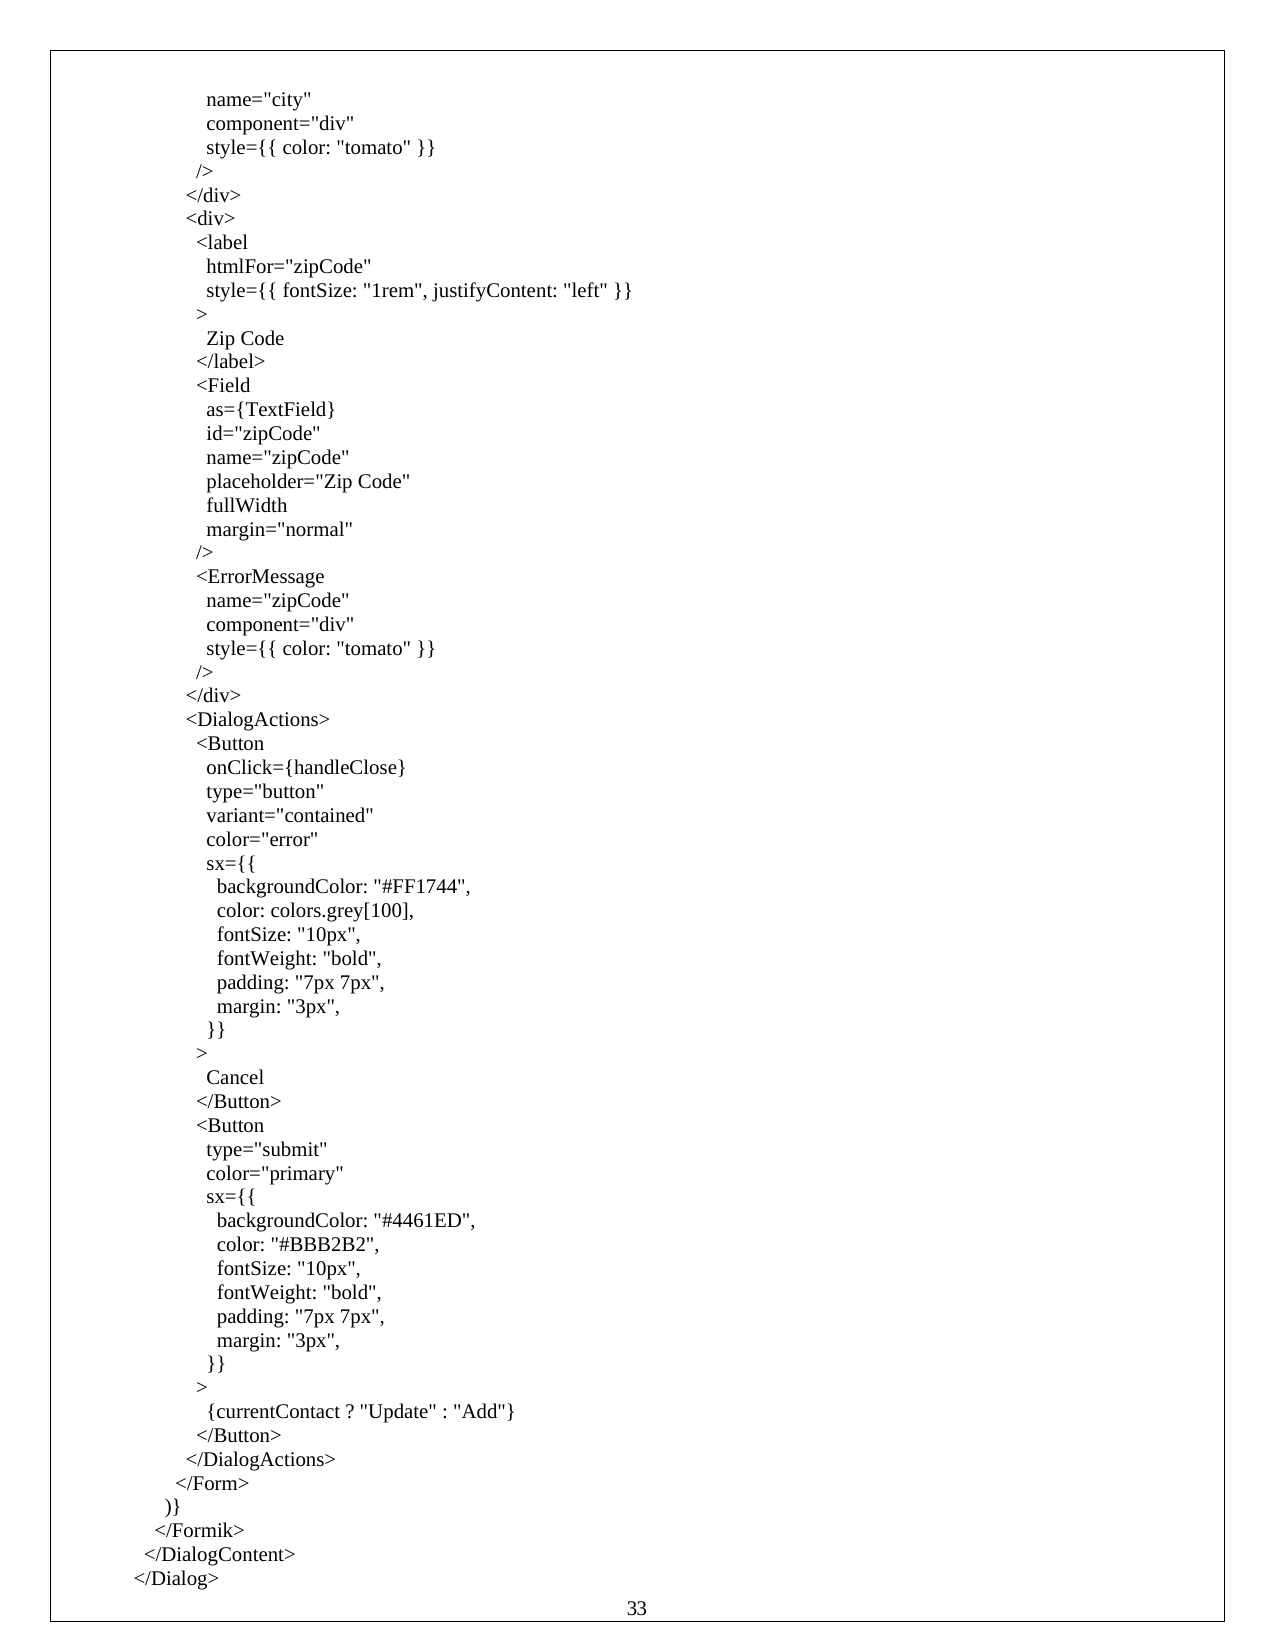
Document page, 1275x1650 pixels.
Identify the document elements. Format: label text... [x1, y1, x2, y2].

text </DialogContent> [102, 1543, 1142, 1566]
text component="div" [102, 612, 1142, 636]
text fontWeight: "bold", [102, 1280, 1142, 1304]
text Zip Code [102, 326, 1142, 350]
text component="div" [102, 111, 1142, 135]
text <label [102, 231, 1142, 254]
text name="zipCode" [102, 588, 1142, 612]
text > [102, 1042, 1142, 1066]
text /> [102, 541, 1142, 564]
text sx={{ [102, 1185, 1142, 1209]
text fontSize: "10px", [102, 1256, 1142, 1280]
text name="zipCode" [102, 445, 1142, 469]
text onClick={handleClose} [102, 755, 1142, 779]
text name="city" [102, 87, 1142, 111]
text )} [102, 1495, 1142, 1519]
text fullWidth [102, 493, 1142, 517]
text htmlFor="zipCode" [102, 254, 1142, 278]
text style={{ color: "tomato" }} [102, 636, 1142, 660]
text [102, 278, 1142, 302]
text /> [102, 159, 1142, 183]
text padding: "7px 7px", [102, 970, 1142, 994]
text color: colors.grey[100], [102, 898, 1142, 922]
text </Button> [102, 1423, 1142, 1447]
text color="error" [102, 827, 1142, 851]
text <Field [102, 374, 1142, 398]
text sx={{ [102, 851, 1142, 875]
text </div> [102, 183, 1142, 207]
text /> [102, 660, 1142, 684]
text color="primary" [102, 1161, 1142, 1185]
text type="submit" [102, 1137, 1142, 1161]
text backgroundColor: "#FF1744", [102, 875, 1142, 898]
text </Dialog> [102, 1566, 1142, 1590]
text </Formik> [102, 1519, 1142, 1543]
text type="button" [102, 779, 1142, 803]
text > [102, 302, 1142, 326]
text <DialogActions> [102, 708, 1142, 732]
text color: "#BBB2B2", [102, 1232, 1142, 1256]
text <ErrorMessage [102, 564, 1142, 588]
text margin: "3px", [102, 1328, 1142, 1352]
text style={{ color: "tomato" }} [102, 135, 1142, 159]
text <Button [102, 732, 1142, 755]
text </Form> [102, 1471, 1142, 1495]
text margin="normal" [102, 517, 1142, 541]
text <Button [102, 1113, 1142, 1137]
text </div> [102, 684, 1142, 708]
text as={TextField} [102, 398, 1142, 421]
text id="zipCode" [102, 421, 1142, 445]
text {currentContact ? "Update" : "Add"} [102, 1399, 1142, 1423]
text padding: "7px 7px", [102, 1304, 1142, 1328]
text Cancel [102, 1066, 1142, 1089]
text </DialogActions> [102, 1447, 1142, 1471]
text }} [102, 1352, 1142, 1376]
text > [102, 1376, 1142, 1399]
text fontWeight: "bold", [102, 946, 1142, 970]
text }} [102, 1018, 1142, 1042]
text placeholder="Zip Code" [102, 469, 1142, 493]
text margin: "3px", [102, 994, 1142, 1018]
text backgroundColor: "#4461ED", [102, 1209, 1142, 1232]
text variant="contained" [102, 803, 1142, 827]
text <div> [102, 207, 1142, 231]
text fontSize: "10px", [102, 922, 1142, 946]
text </label> [102, 350, 1142, 374]
text </Button> [102, 1089, 1142, 1113]
